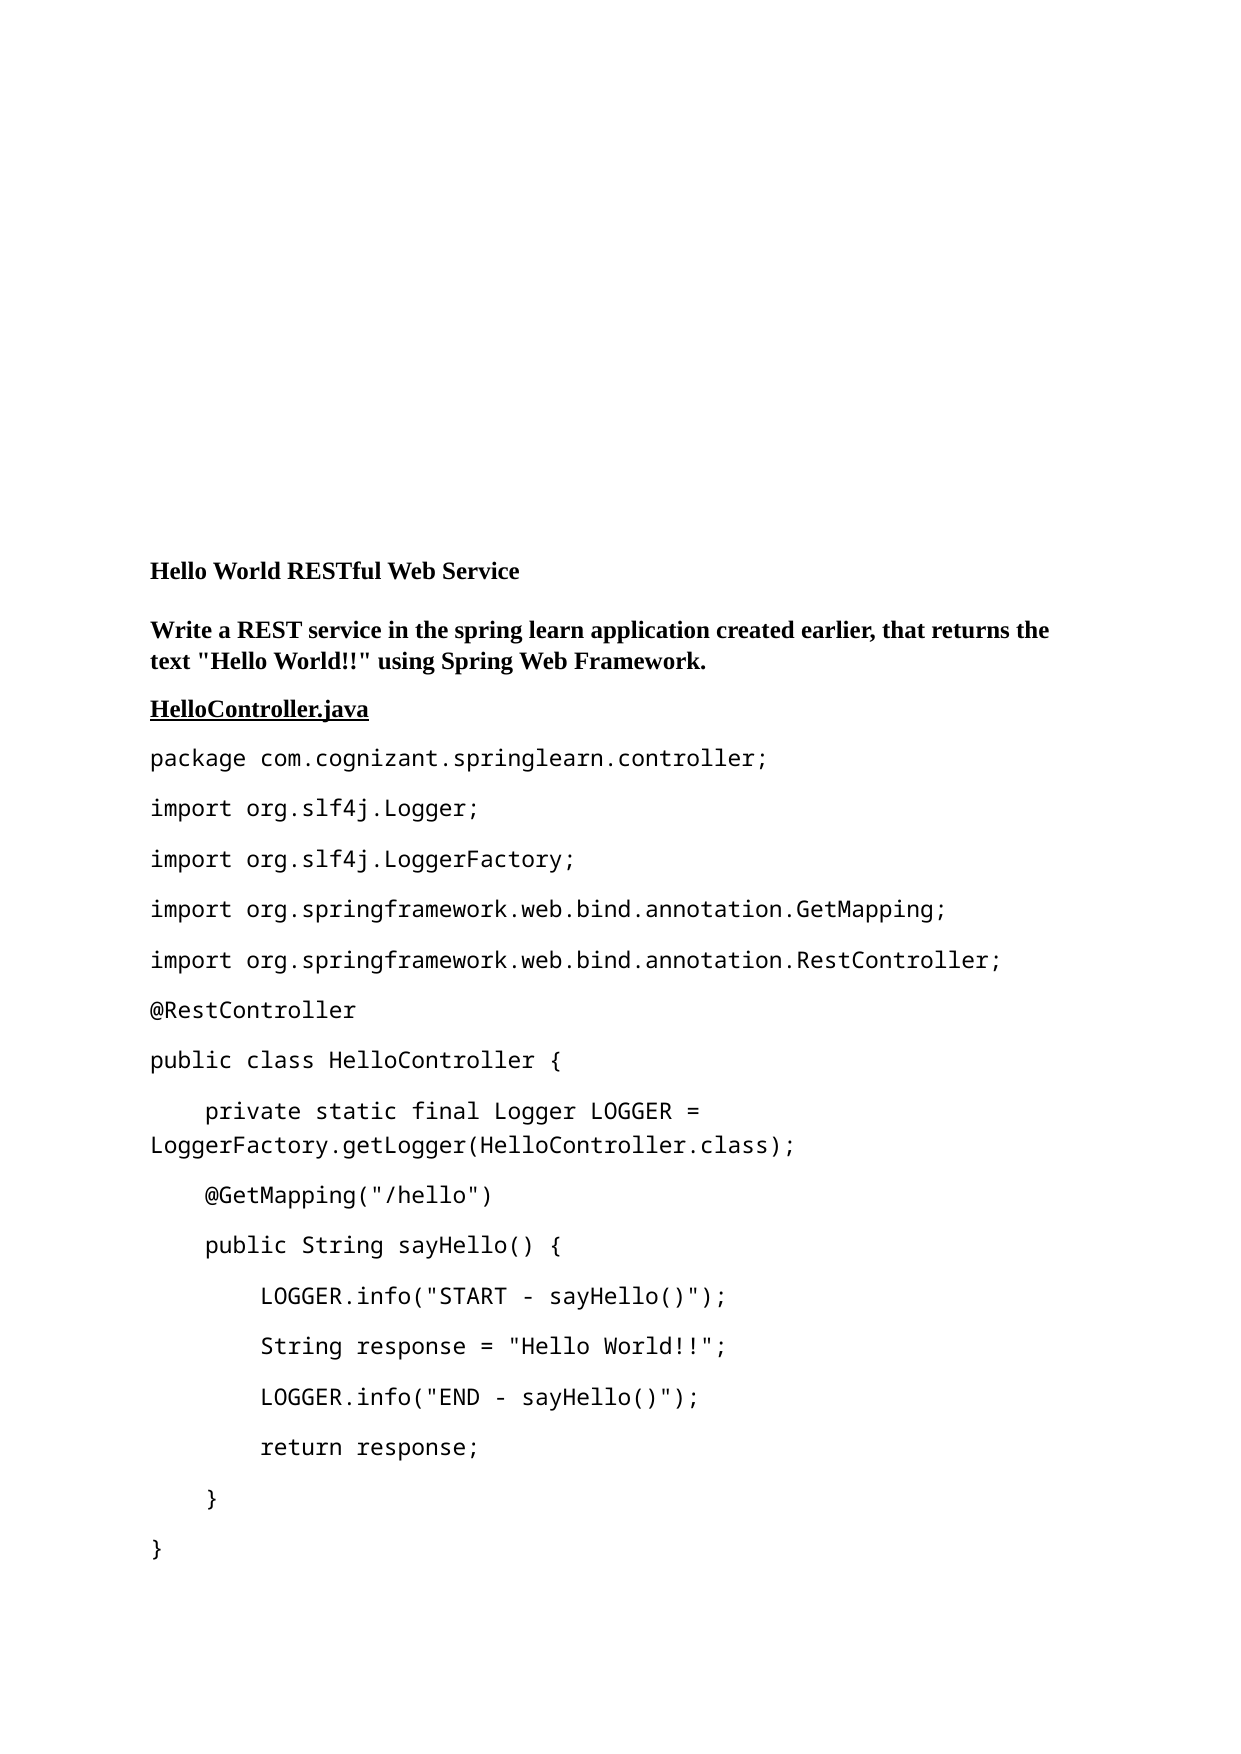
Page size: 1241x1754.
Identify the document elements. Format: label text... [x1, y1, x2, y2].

text @RestController [150, 994, 1090, 1025]
text } [150, 1481, 1090, 1513]
text public class HelloController { [150, 1044, 1090, 1076]
text private static final Logger LOGGER = LoggerFactory.getLogger(HelloController.class); [150, 1095, 1090, 1160]
text HelloController.java [150, 694, 1090, 723]
text LOGGER.info("START - sayHello()"); [150, 1280, 1090, 1311]
text package com.cognizant.springlearn.controller; [150, 742, 1090, 773]
text return response; [150, 1431, 1090, 1462]
text @GetMapping("/hello") [150, 1179, 1090, 1210]
text import org.slf4j.Logger; [150, 792, 1090, 823]
text LOGGER.info("END - sayHello()"); [150, 1381, 1090, 1412]
text public String sayHello() { [150, 1229, 1090, 1261]
text String response = "Hello World!!"; [150, 1330, 1090, 1361]
text Hello World RESTful Web Service Write a REST service in the spring learn application created earlier, that returns the text "Hello World!!" using Spring Web Framework. [150, 556, 1090, 675]
text import org.springframework.web.bind.annotation.GetMapping; [150, 893, 1090, 924]
text import org.springframework.web.bind.annotation.RestController; [150, 943, 1090, 975]
text } [150, 1532, 1090, 1563]
text import org.slf4j.LoggerFactory; [150, 843, 1090, 874]
